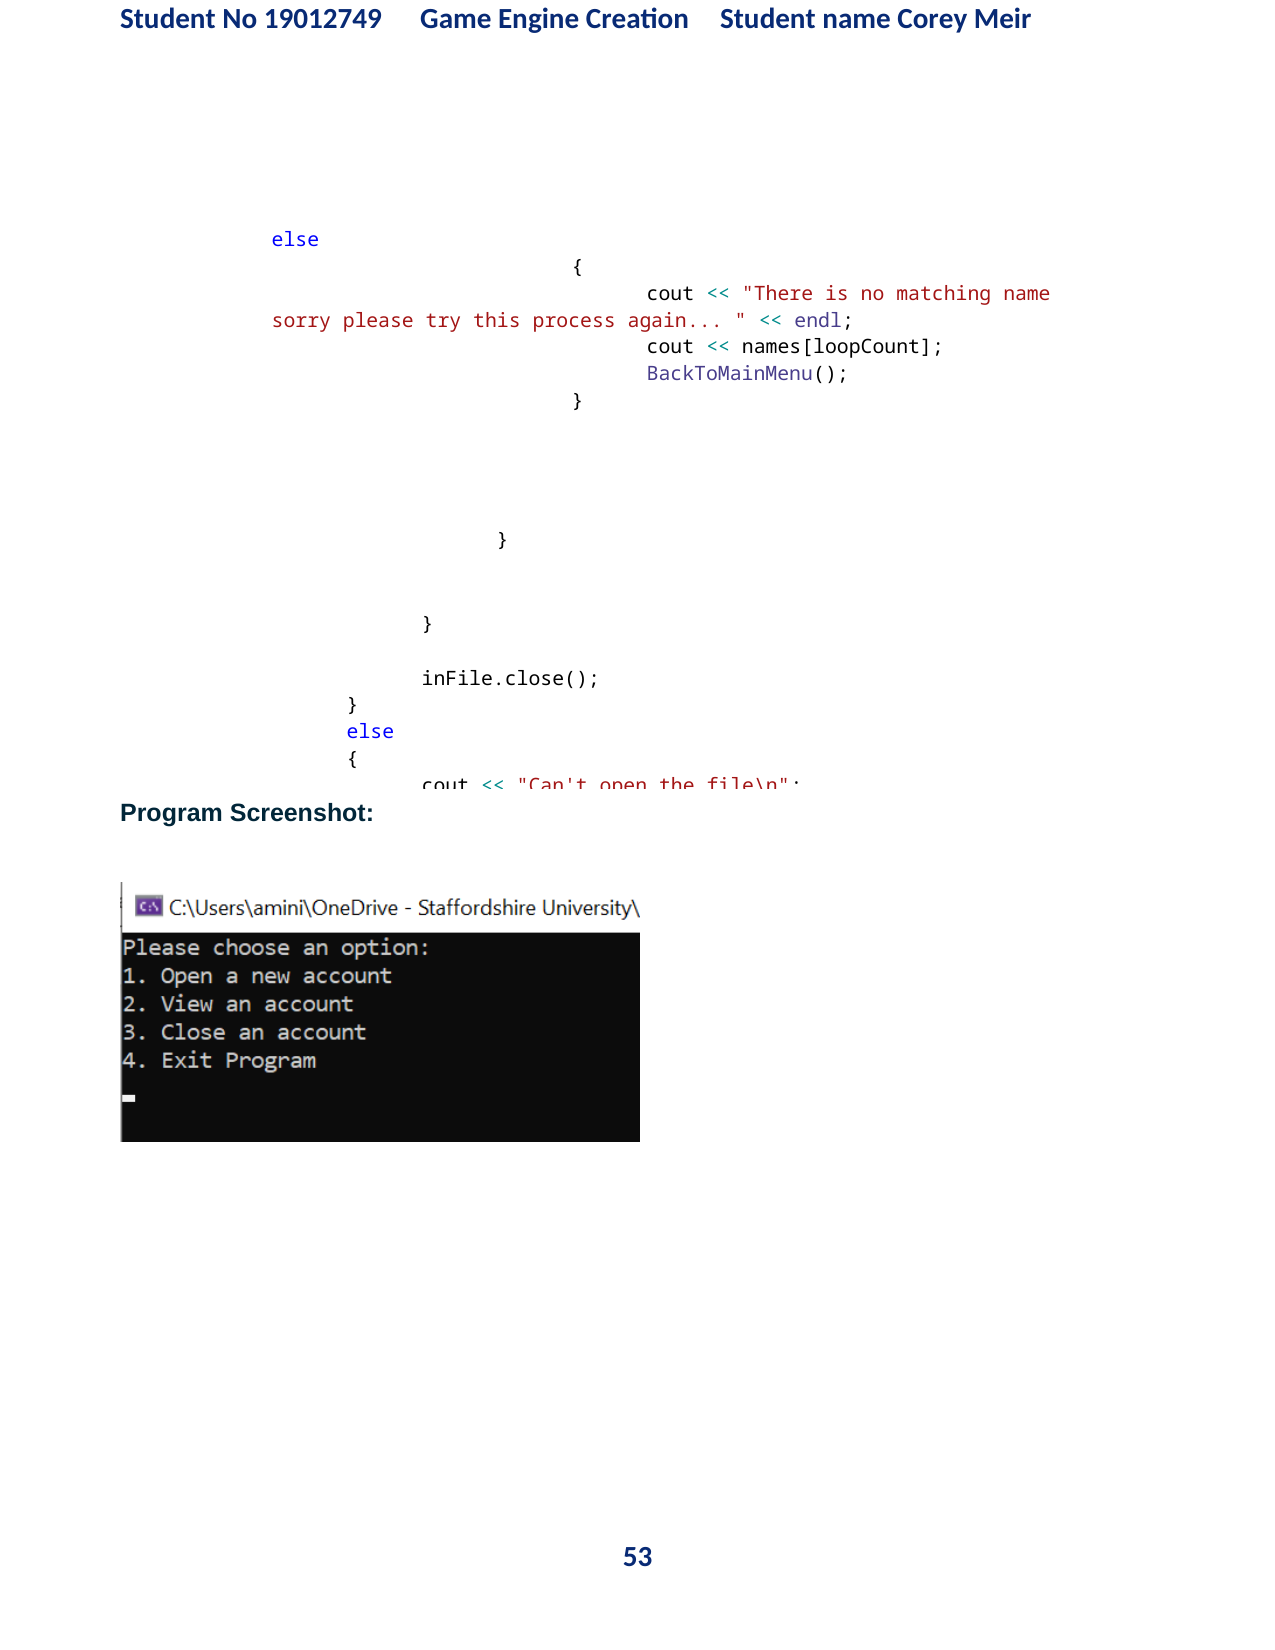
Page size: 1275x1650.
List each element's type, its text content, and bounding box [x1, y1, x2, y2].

picture [120, 882, 640, 1142]
subtitle Program Screenshot: [120, 798, 1155, 827]
